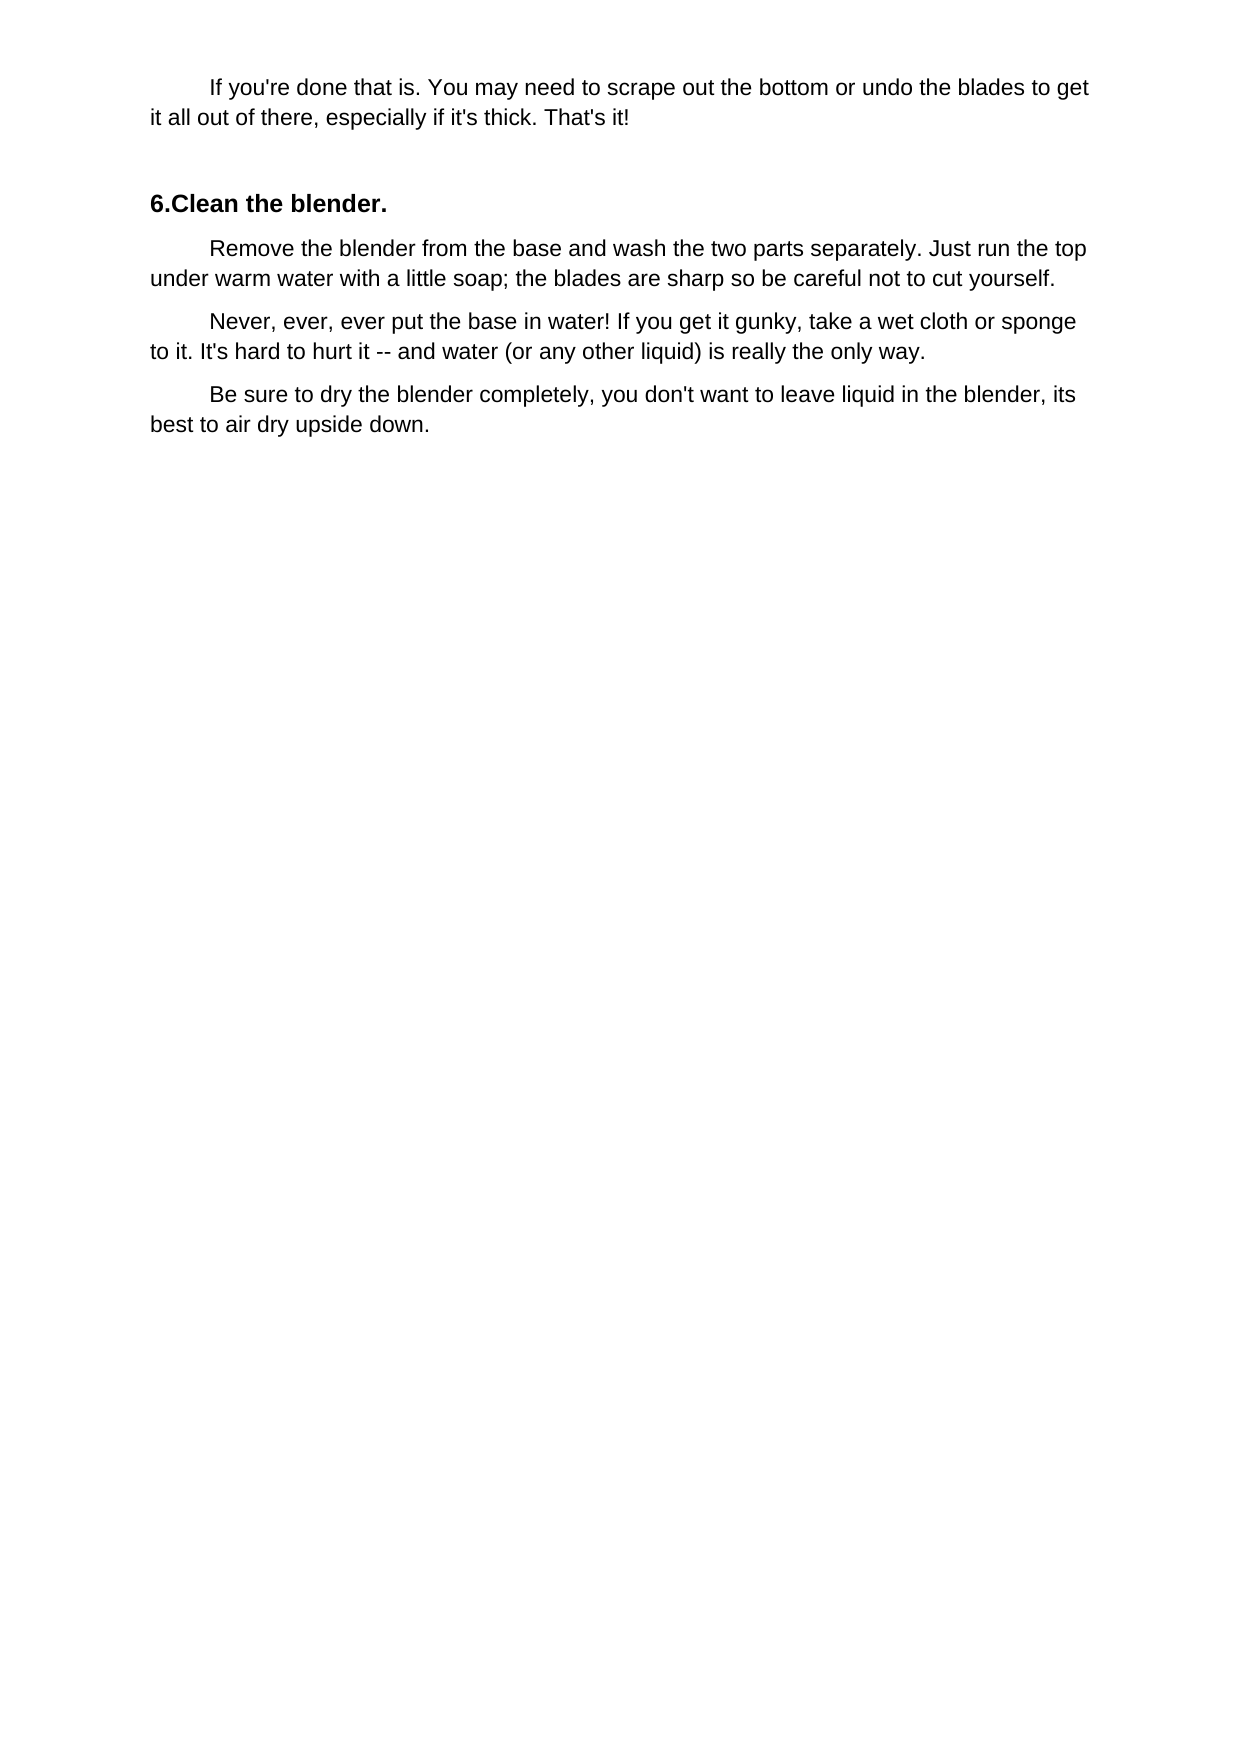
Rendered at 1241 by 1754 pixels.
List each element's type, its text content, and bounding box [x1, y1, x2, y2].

text Never, ever, ever put the base in water! If you get it gunky, take a wet cloth or sponge to it. It's hard to hurt it -- and water (or any other liquid) is really the only way. [150, 308, 1090, 364]
text Remove the blender from the base and wash the two parts separately. Just run the top under warm water with a little soap; the blades are sharp so be careful not to cut yourself. [150, 235, 1090, 292]
text Be sure to dry the blender completely, you don't want to leave liquid in the blender, its best to air dry upside down. [150, 381, 1090, 437]
text If you're done that is. You may need to scrape out the bottom or undo the blades to get it all out of there, especially if it's thick. That's it! [150, 74, 1090, 130]
text 6.Clean the blender. [150, 189, 1090, 218]
